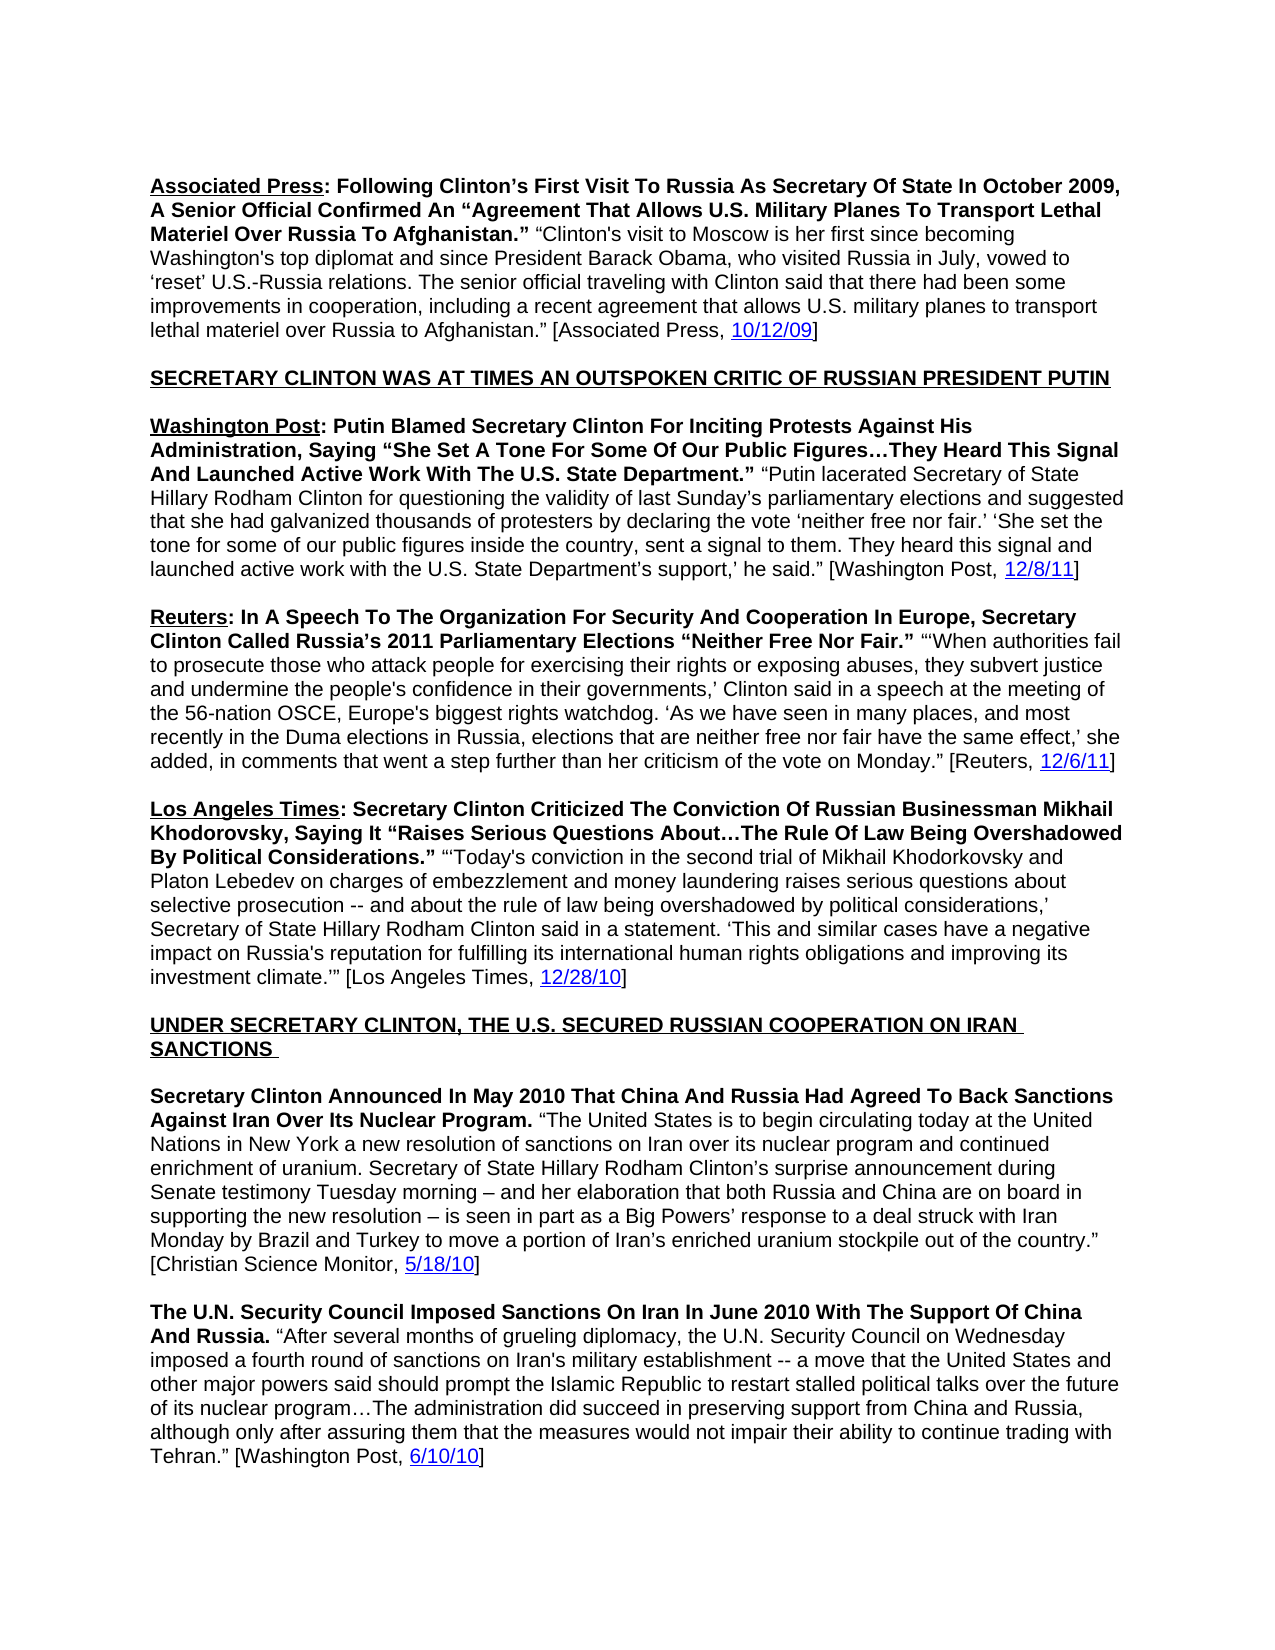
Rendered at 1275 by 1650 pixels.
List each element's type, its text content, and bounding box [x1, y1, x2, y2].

text Secretary Clinton Announced In May 2010 That China And Russia Had Agreed To Back Sanctions Against Iran Over Its Nuclear Program. “The United States is to begin circulating today at the United Nations in New York a new resolution of sanctions on Iran over its nuclear program and continued enrichment of uranium. Secretary of State Hillary Rodham Clinton’s surprise announcement during Senate testimony Tuesday morning – and her elaboration that both Russia and China are on board in supporting the new resolution – is seen in part as a Big Powers’ response to a deal struck with Iran Monday by Brazil and Turkey to move a portion of Iran’s enriched uranium stockpile out of the country.” [Christian Science Monitor, 5/18/10] [150, 1084, 1125, 1276]
text Reuters: In A Speech To The Organization For Security And Cooperation In Europe, Secretary Clinton Called Russia’s 2011 Parliamentary Elections “Neither Free Nor Fair.” “‘When authorities fail to prosecute those who attack people for exercising their rights or exposing abuses, they subvert justice and undermine the people's confidence in their governments,’ Clinton said in a speech at the meeting of the 56-nation OSCE, Europe's biggest rights watchdog. ‘As we have seen in many places, and most recently in the Duma elections in Russia, elections that are neither free nor fair have the same effect,’ she added, in comments that went a step further than her criticism of the vote on Monday.” [Reuters, 12/6/11] [150, 605, 1125, 773]
text SECRETARY CLINTON WAS AT TIMES AN OUTSPOKEN CRITIC OF RUSSIAN PRESIDENT PUTIN [150, 366, 1125, 389]
text The U.N. Security Council Imposed Sanctions On Iran In June 2010 With The Support Of China And Russia. “After several months of grueling diplomacy, the U.N. Security Council on Wednesday imposed a fourth round of sanctions on Iran's military establishment -- a move that the United States and other major powers said should prompt the Islamic Republic to restart stalled political talks over the future of its nuclear program…The administration did succeed in preserving support from China and Russia, although only after assuring them that the measures would not impair their ability to continue trading with Tehran.” [Washington Post, 6/10/10] [150, 1300, 1125, 1468]
text Associated Press: Following Clinton’s First Visit To Russia As Secretary Of State In October 2009, A Senior Official Confirmed An “Agreement That Allows U.S. Military Planes To Transport Lethal Materiel Over Russia To Afghanistan.” “Clinton's visit to Moscow is her first since becoming Washington's top diplomat and since President Barack Obama, who visited Russia in July, vowed to ‘reset’ U.S.-Russia relations. The senior official traveling with Clinton said that there had been some improvements in cooperation, including a recent agreement that allows U.S. military planes to transport lethal materiel over Russia to Afghanistan.” [Associated Press, 10/12/09] [150, 174, 1125, 342]
text Los Angeles Times: Secretary Clinton Criticized The Conviction Of Russian Businessman Mikhail Khodorovsky, Saying It “Raises Serious Questions About…The Rule Of Law Being Overshadowed By Political Considerations.” “‘Today's conviction in the second trial of Mikhail Khodorkovsky and Platon Lebedev on charges of embezzlement and money laundering raises serious questions about selective prosecution -- and about the rule of law being overshadowed by political considerations,’ Secretary of State Hillary Rodham Clinton said in a statement. ‘This and similar cases have a negative impact on Russia's reputation for fulfilling its international human rights obligations and improving its investment climate.’” [Los Angeles Times, 12/28/10] [150, 797, 1125, 988]
text Washington Post: Putin Blamed Secretary Clinton For Inciting Protests Against His Administration, Saying “She Set A Tone For Some Of Our Public Figures…They Heard This Signal And Launched Active Work With The U.S. State Department.” “Putin lacerated Secretary of State Hillary Rodham Clinton for questioning the validity of last Sunday’s parliamentary elections and suggested that she had galvanized thousands of protesters by declaring the vote ‘neither free nor fair.’ ‘She set the tone for some of our public figures inside the country, sent a signal to them. They heard this signal and launched active work with the U.S. State Department’s support,’ he said.” [Washington Post, 12/8/11] [150, 413, 1125, 581]
text UNDER SECRETARY CLINTON, THE U.S. SECURED RUSSIAN COOPERATION ON IRAN SANCTIONS [150, 1012, 1125, 1060]
